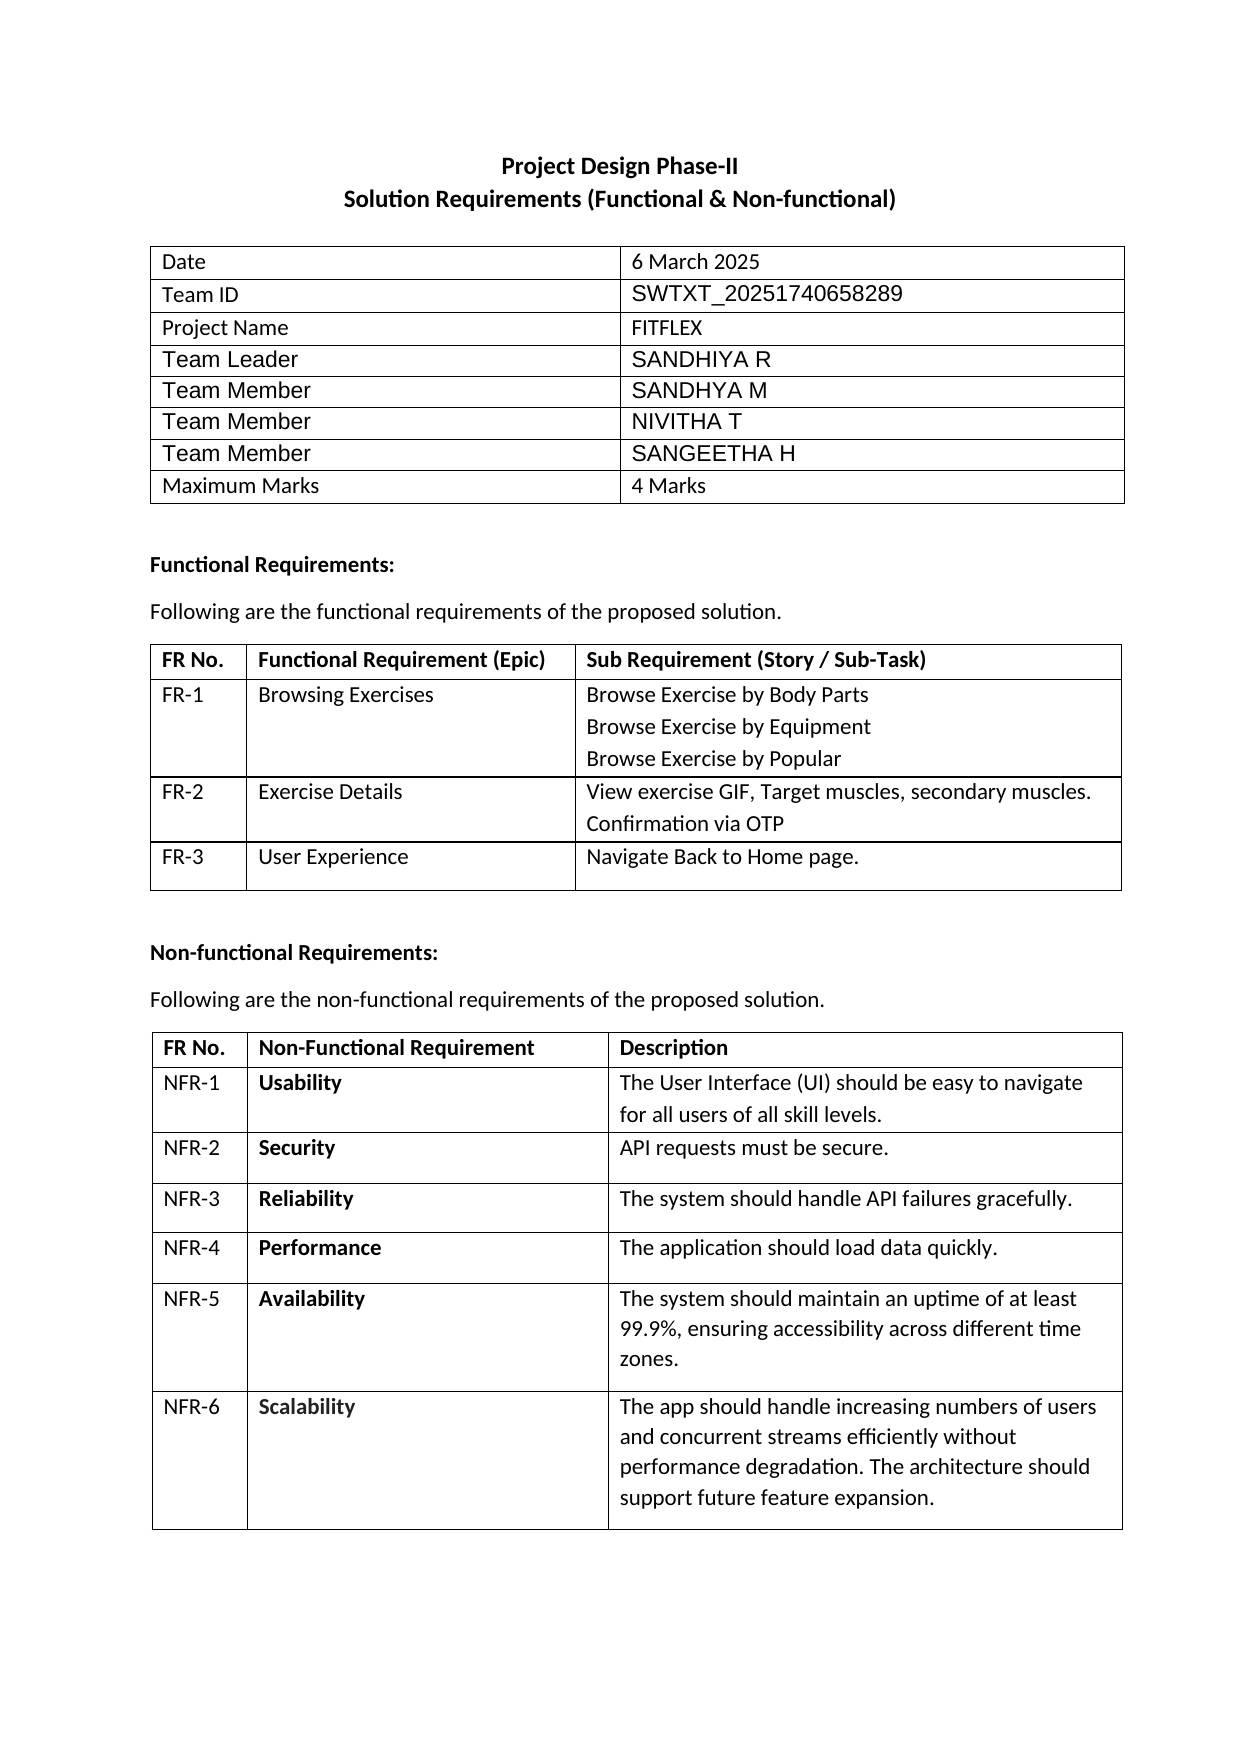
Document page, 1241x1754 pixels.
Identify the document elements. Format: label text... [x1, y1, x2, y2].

table_cell Team Member [151, 408, 620, 438]
table_cell Team ID [151, 280, 620, 312]
table_header Description [609, 1033, 1122, 1067]
table_cell Team Member [151, 440, 620, 470]
table_cell Navigate Back to Home page. [576, 843, 1121, 890]
table_cell Scalability [248, 1392, 608, 1529]
table_cell Browsing Exercises [247, 680, 575, 776]
table_header Sub Requirement (Story / Sub-Task) [576, 645, 1121, 679]
table_cell NFR-5 [153, 1284, 247, 1391]
table_cell FR-3 [151, 843, 246, 890]
table_cell NFR-3 [153, 1184, 247, 1232]
table_cell NFR-6 [153, 1392, 247, 1529]
table_cell Security [248, 1133, 608, 1183]
table_cell SANDHIYA R [621, 346, 1124, 376]
table_cell Project Name [151, 313, 620, 345]
table_cell FITFLEX [621, 313, 1124, 345]
table_cell Usability [248, 1068, 608, 1132]
table_cell The User Interface (UI) should be easy to navigate for all users of all skill levels. [609, 1068, 1122, 1132]
table_cell Maximum Marks [151, 471, 620, 503]
table_cell Team Leader [151, 346, 620, 376]
table_header Non-Functional Requirement [248, 1033, 608, 1067]
table_cell 4 Marks [621, 471, 1124, 503]
text Non-functional Requirements: [150, 938, 1090, 966]
table_cell Browse Exercise by Body Parts Browse Exercise by Equipment Browse Exercise by Popular [576, 680, 1121, 776]
table_cell SWTXT_20251740658289 [621, 280, 1124, 312]
table_cell Reliability [248, 1184, 608, 1232]
table_cell NIVITHA T [621, 408, 1124, 438]
table_cell Performance [248, 1233, 608, 1283]
table_cell FR-1 [151, 680, 246, 776]
table_header FR No. [151, 645, 246, 679]
text Functional Requirements: [150, 551, 1090, 579]
table_cell The app should handle increasing numbers of users and concurrent streams efficiently without performance degradation. The architecture should support future feature expansion. [609, 1392, 1122, 1529]
table_cell NFR-1 [153, 1068, 247, 1132]
table_cell Exercise Details [247, 778, 575, 841]
text Project Design Phase-II [150, 150, 1090, 181]
text Following are the functional requirements of the proposed solution. [150, 597, 1090, 626]
table_header FR No. [153, 1033, 247, 1067]
table_cell NFR-2 [153, 1133, 247, 1183]
table_cell NFR-4 [153, 1233, 247, 1283]
table_cell User Experience [247, 843, 575, 890]
table_cell FR-2 [151, 778, 246, 841]
text Following are the non-functional requirements of the proposed solution. [150, 985, 1090, 1013]
table_header Date [151, 247, 620, 279]
table_header Functional Requirement (Epic) [247, 645, 575, 679]
table_cell View exercise GIF, Target muscles, secondary muscles. Confirmation via OTP [576, 778, 1121, 841]
table_cell Availability [248, 1284, 608, 1391]
table_cell SANGEETHA H [621, 440, 1124, 470]
table_cell The system should maintain an uptime of at least 99.9%, ensuring accessibility across different time zones. [609, 1284, 1122, 1391]
table_cell Team Member [151, 377, 620, 407]
table_header 6 March 2025 [621, 247, 1124, 279]
table_cell SANDHYA M [621, 377, 1124, 407]
table_cell API requests must be secure. [609, 1133, 1122, 1183]
table_cell The application should load data quickly. [609, 1233, 1122, 1283]
text Solution Requirements (Functional & Non-functional) [150, 183, 1090, 213]
table_cell The system should handle API failures gracefully. [609, 1184, 1122, 1232]
